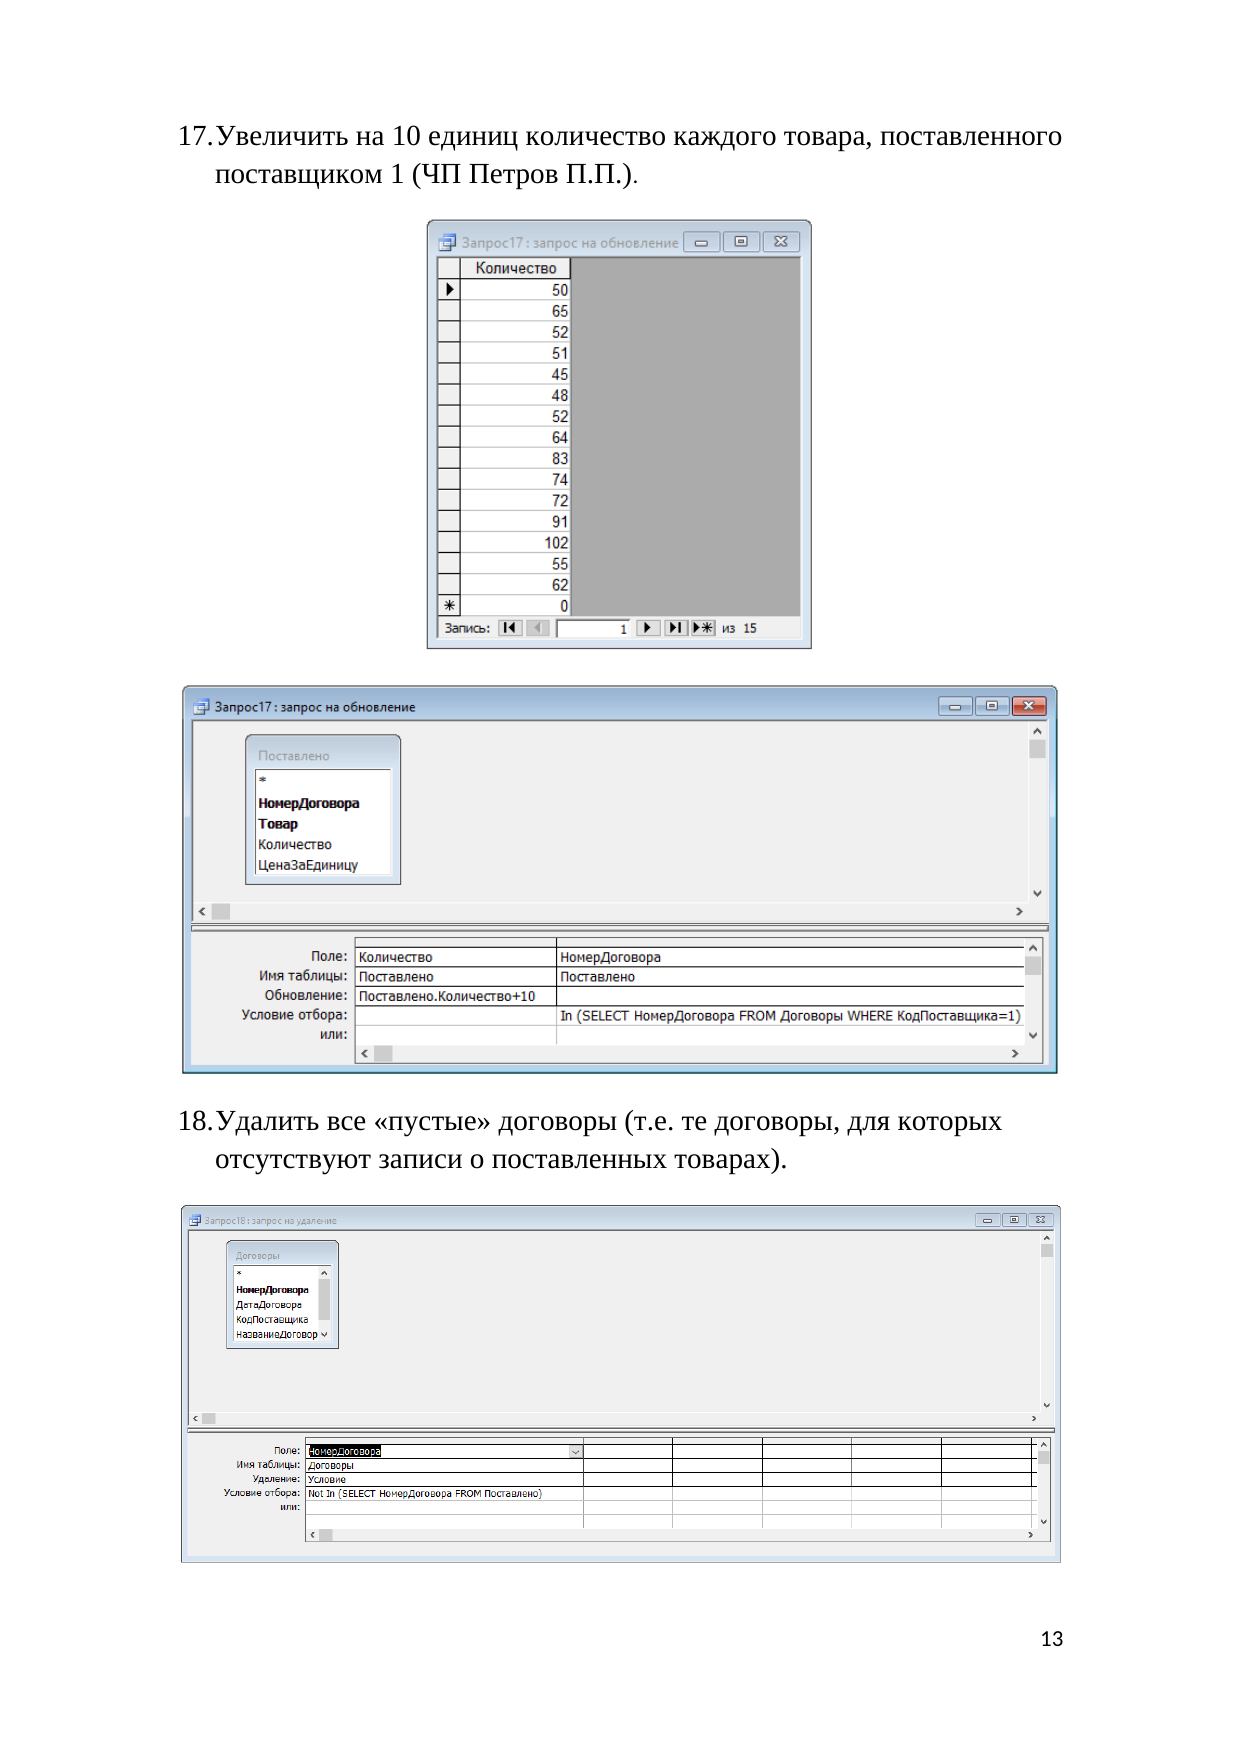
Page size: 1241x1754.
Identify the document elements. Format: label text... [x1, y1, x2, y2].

picture [177, 680, 1063, 1078]
list Удалить все «пустые» договоры (т.е. те договоры, для которых отсутствуют записи о поставленных товарах). [177, 1103, 1063, 1175]
picture [177, 1200, 1063, 1566]
list Увеличить на 10 единиц количество каждого товара, поставленного поставщиком 1 (ЧП Петров П.П.). [177, 118, 1063, 190]
picture [421, 216, 819, 655]
